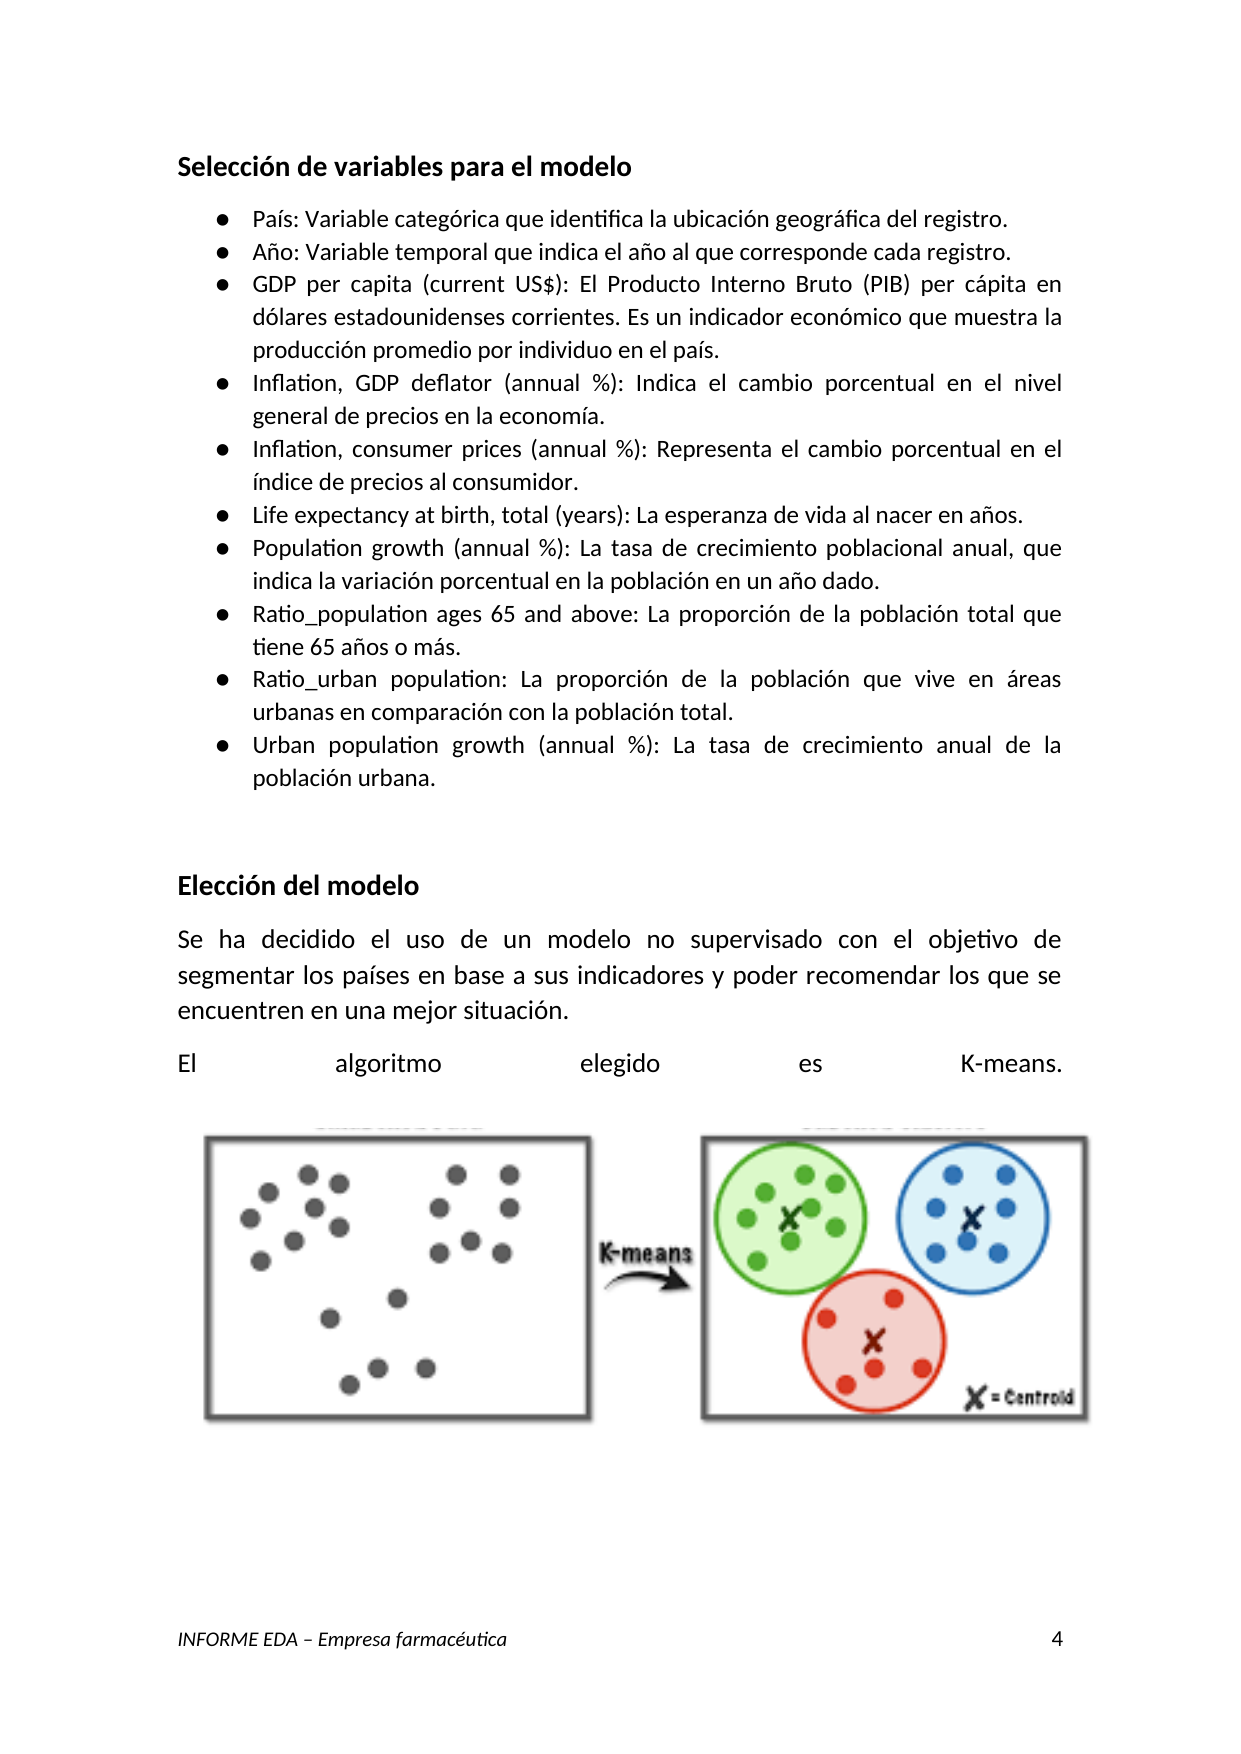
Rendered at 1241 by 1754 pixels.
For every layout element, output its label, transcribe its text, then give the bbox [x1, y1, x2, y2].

text Selección de variables para el modelo [177, 148, 1063, 183]
text El algoritmo elegido es K-means. [177, 1046, 1063, 1109]
list Inflation, GDP deflator (annual %): Indica el cambio porcentual en el nivel general de precios en la economía. [215, 367, 1063, 431]
list Urban population growth (annual %): La tasa de crecimiento anual de la población urbana. [215, 729, 1063, 793]
text Elección del modelo [177, 867, 1063, 903]
list País: Variable categórica que identifica la ubicación geográfica del registro. [215, 203, 1063, 233]
picture [189, 1128, 1093, 1439]
list Population growth (annual %): La tasa de crecimiento poblacional anual, que indica la variación porcentual en la población en un año dado. [215, 532, 1063, 595]
list Life expectancy at birth, total (years): La esperanza de vida al nacer en años. [215, 499, 1063, 529]
list Año: Variable temporal que indica el año al que corresponde cada registro. [215, 236, 1063, 266]
list Inflation, consumer prices (annual %): Representa el cambio porcentual en el índice de precios al consumidor. [215, 433, 1063, 497]
list GDP per capita (current US$): El Producto Interno Bruto (PIB) per cápita en dólares estadounidenses corrientes. Es un indicador económico que muestra la producción promedio por individuo en el país. [215, 269, 1063, 365]
list Ratio_population ages 65 and above: La proporción de la población total que tiene 65 años o más. [215, 598, 1063, 661]
list Ratio_urban population: La proporción de la población que vive en áreas urbanas en comparación con la población total. [215, 664, 1063, 727]
text Se ha decidido el uso de un modelo no supervisado con el objetivo de segmentar los países en base a sus indicadores y poder recomendar los que se encuentren en una mejor situación. [177, 922, 1063, 1026]
